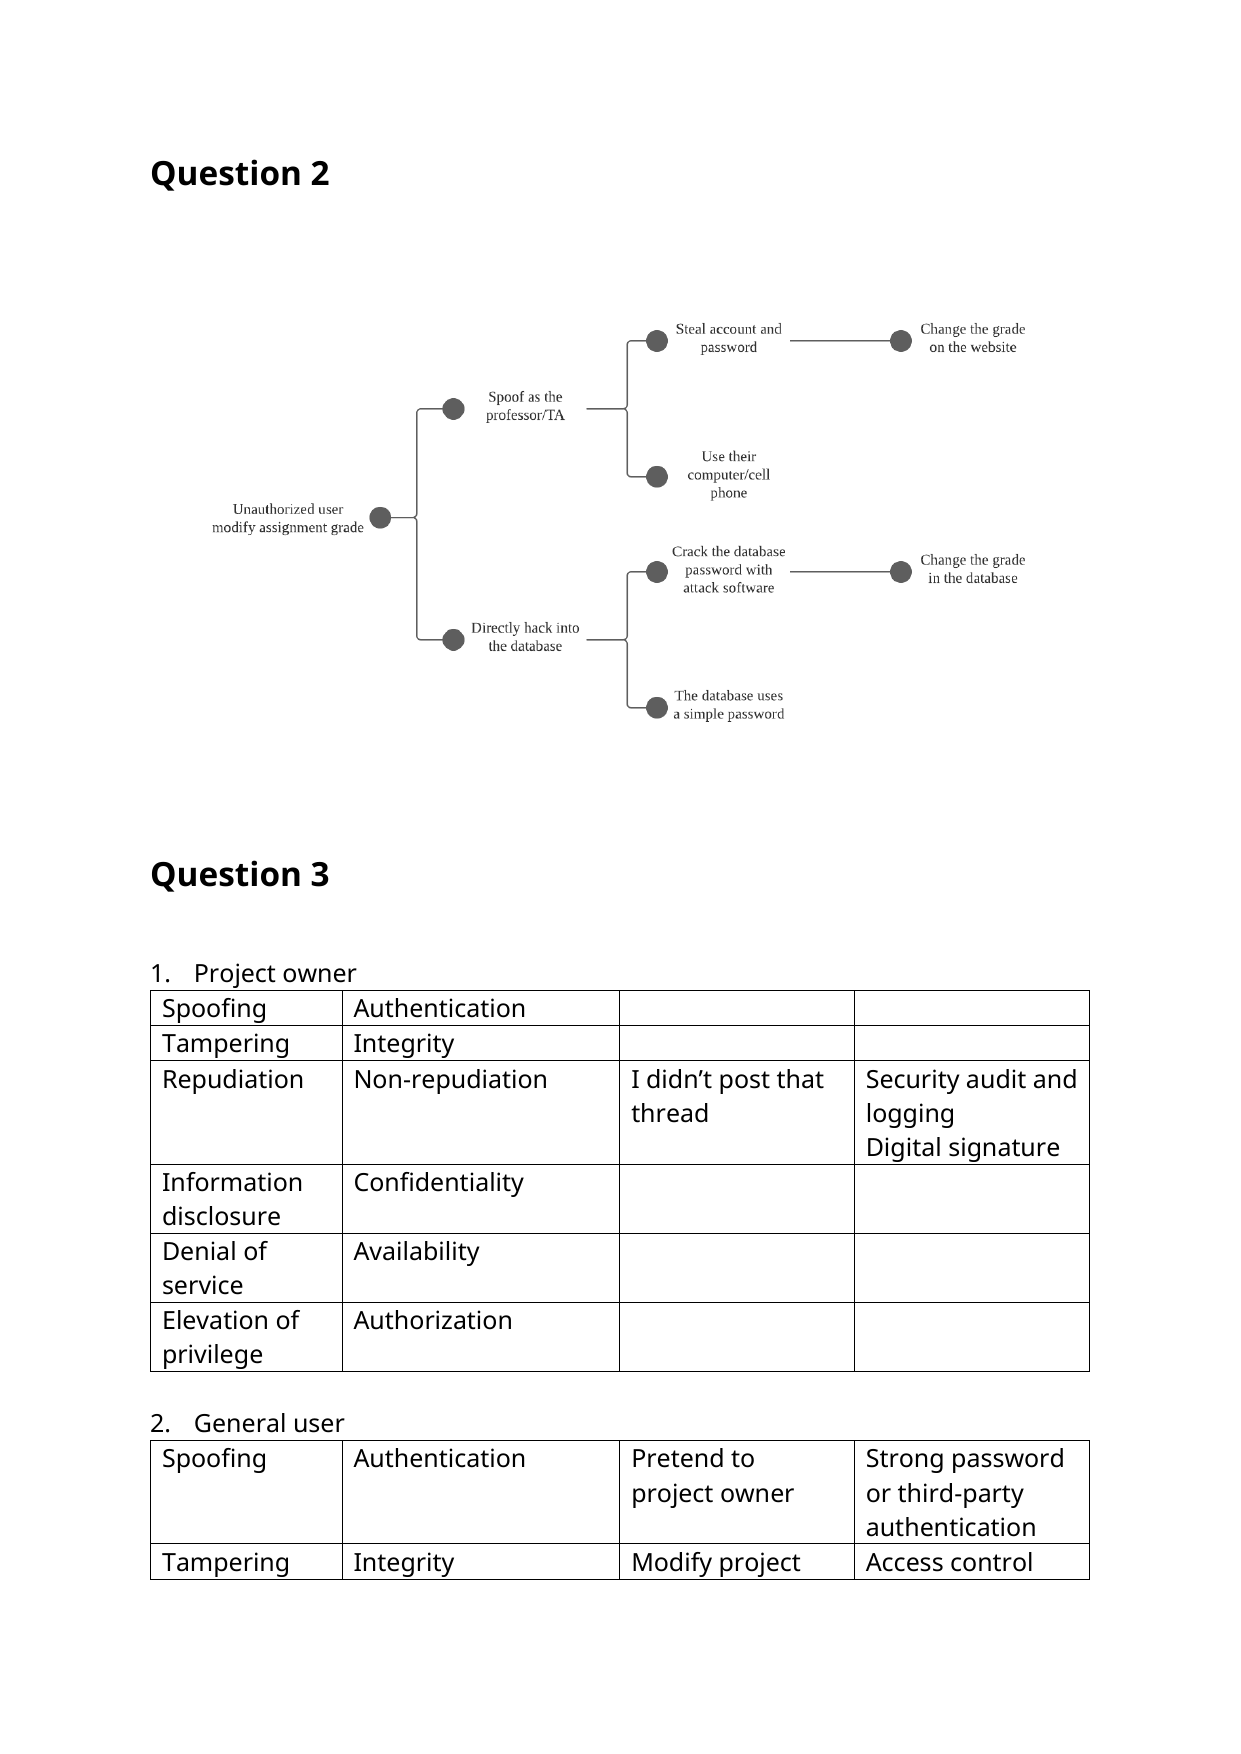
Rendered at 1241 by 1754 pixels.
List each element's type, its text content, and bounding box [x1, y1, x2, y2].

table_header Authentication [343, 991, 619, 1025]
table_header Authentication [343, 1441, 619, 1543]
table_header [620, 991, 854, 1025]
table_cell Security audit and logging Digital signature [855, 1061, 1089, 1163]
table_cell Elevation of privilege [151, 1303, 342, 1371]
table_cell I didn’t post that thread [620, 1061, 854, 1163]
table_cell Availability [343, 1234, 619, 1302]
table_cell [620, 1026, 854, 1060]
table_cell Integrity [343, 1544, 619, 1578]
list General user [150, 1406, 1090, 1440]
table_cell [855, 1303, 1089, 1371]
table_cell [620, 1234, 854, 1302]
table_header Strong password or third-party authentication [855, 1441, 1089, 1543]
subtitle Question 3 [150, 850, 1090, 896]
table_header [855, 991, 1089, 1025]
table_cell [620, 1165, 854, 1233]
table_header Spoofing [151, 991, 342, 1025]
table_cell [855, 1234, 1089, 1302]
table_cell Non-repudiation [343, 1061, 619, 1163]
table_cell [855, 1544, 1089, 1578]
table_cell Denial of service [151, 1234, 342, 1302]
list Project owner [150, 956, 1090, 990]
table_header Pretend to project owner [620, 1441, 854, 1543]
table_cell [855, 1026, 1089, 1060]
table_cell [855, 1165, 1089, 1233]
table_cell Tampering [151, 1544, 342, 1578]
table_cell Tampering [151, 1026, 342, 1060]
table_cell Repudiation [151, 1061, 342, 1163]
table_cell Integrity [343, 1026, 619, 1060]
table_cell [620, 1303, 854, 1371]
table_header Spoofing [151, 1441, 342, 1543]
table_cell Information disclosure [151, 1165, 342, 1233]
subtitle Question 2 [150, 150, 1090, 195]
table_cell Authorization [343, 1303, 619, 1371]
table_cell Modify project data [620, 1544, 854, 1578]
table_cell Confidentiality [343, 1165, 619, 1233]
picture [150, 255, 1090, 793]
